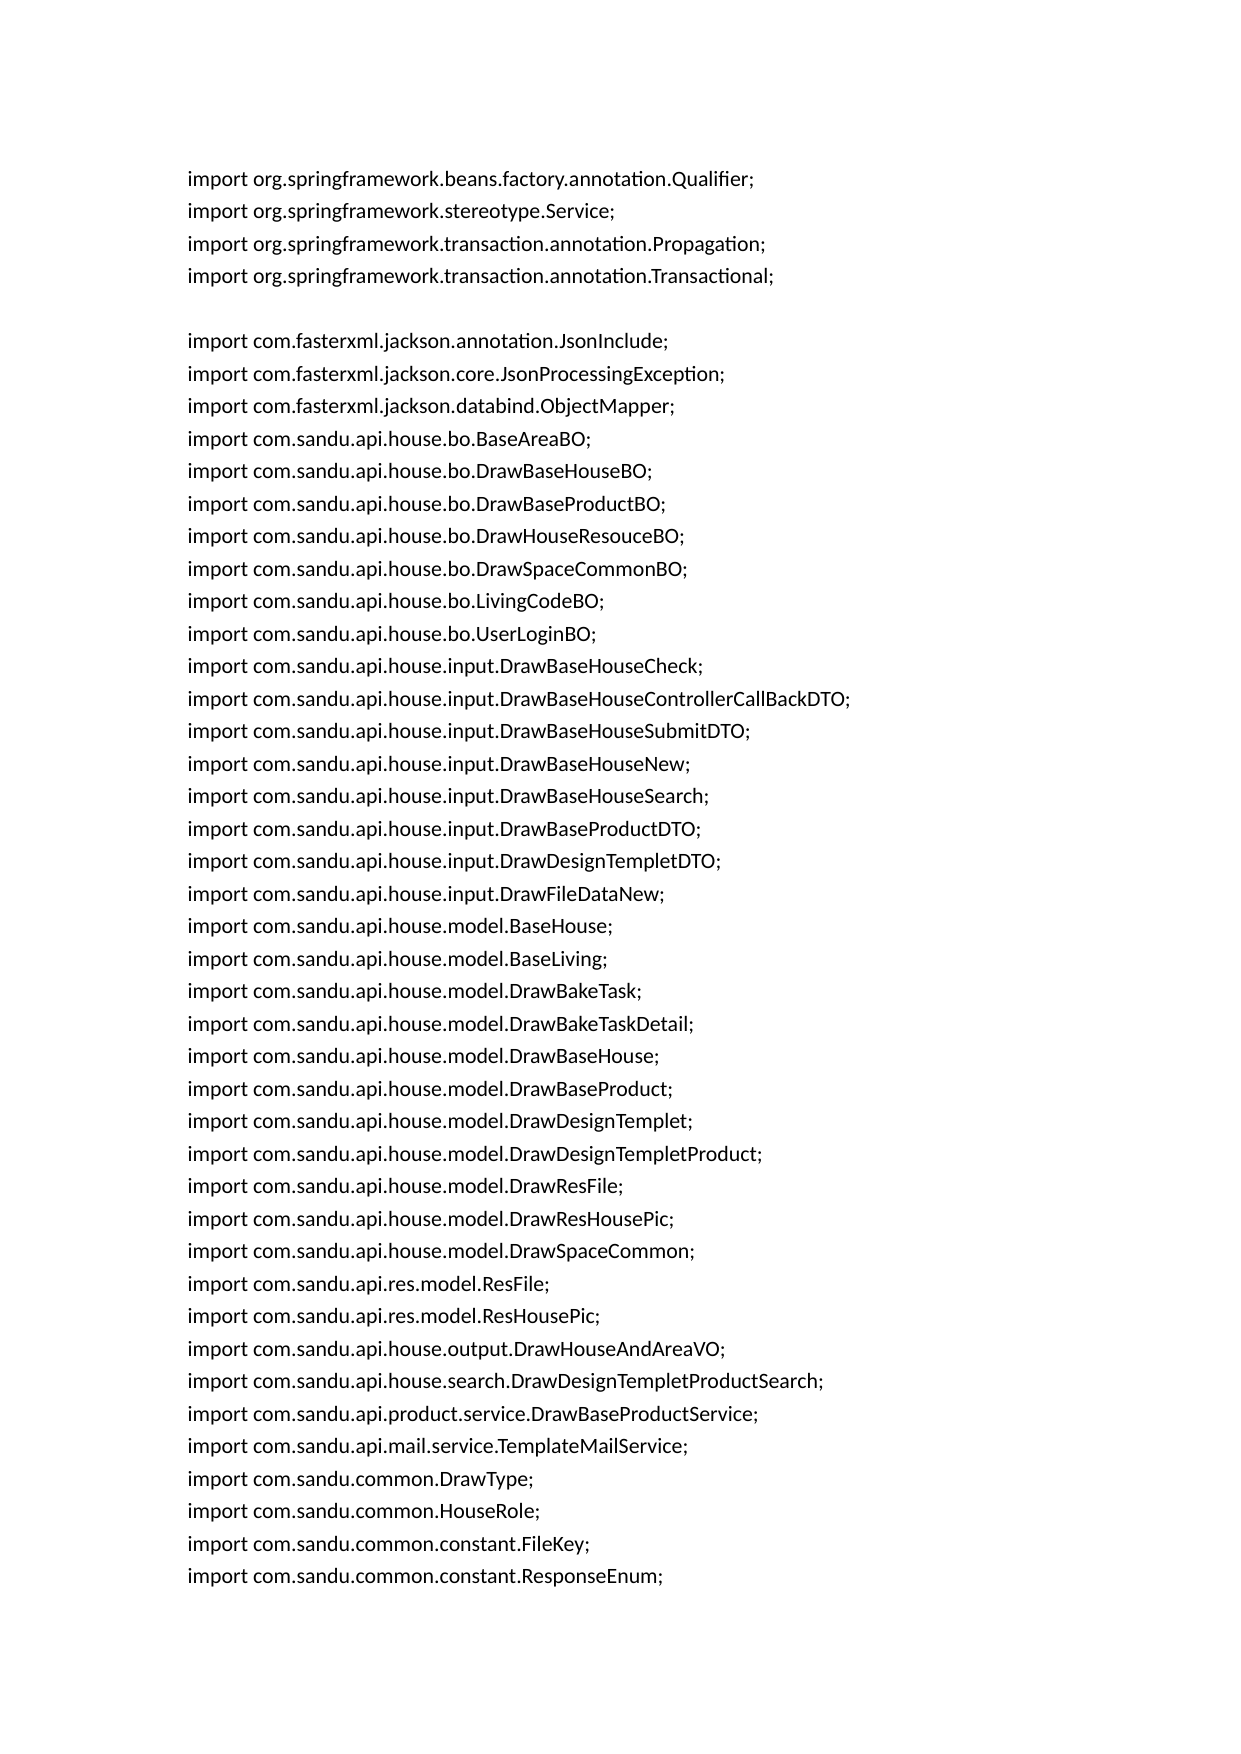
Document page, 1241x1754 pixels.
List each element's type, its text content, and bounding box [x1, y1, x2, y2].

text import com.sandu.api.house.model.DrawResHousePic; [187, 1202, 1053, 1234]
text import com.fasterxml.jackson.annotation.JsonInclude; [187, 324, 1053, 357]
text import com.sandu.api.house.model.DrawBaseHouse; [187, 1039, 1053, 1072]
text import com.sandu.api.house.model.DrawBakeTask; [187, 974, 1053, 1007]
text import com.sandu.common.constant.ResponseEnum; [187, 1559, 1053, 1592]
text import com.sandu.api.house.bo.BaseAreaBO; [187, 422, 1053, 454]
text import com.sandu.api.house.model.DrawDesignTempletProduct; [187, 1137, 1053, 1169]
text import com.fasterxml.jackson.databind.ObjectMapper; [187, 389, 1053, 422]
text import com.sandu.api.house.input.DrawFileDataNew; [187, 877, 1053, 909]
text import com.sandu.api.house.input.DrawBaseHouseCheck; [187, 649, 1053, 682]
text import com.sandu.api.res.model.ResFile; [187, 1267, 1053, 1299]
text import com.sandu.common.HouseRole; [187, 1494, 1053, 1527]
text import com.sandu.api.house.model.DrawSpaceCommon; [187, 1234, 1053, 1267]
text import com.fasterxml.jackson.core.JsonProcessingException; [187, 357, 1053, 389]
text import com.sandu.api.house.model.DrawResFile; [187, 1169, 1053, 1202]
text import org.springframework.transaction.annotation.Propagation; [187, 227, 1053, 259]
text import com.sandu.api.house.input.DrawBaseHouseControllerCallBackDTO; [187, 682, 1053, 714]
text import com.sandu.api.house.input.DrawBaseProductDTO; [187, 812, 1053, 844]
text import com.sandu.api.house.output.DrawHouseAndAreaVO; [187, 1332, 1053, 1364]
text import com.sandu.api.house.bo.LivingCodeBO; [187, 584, 1053, 617]
text import com.sandu.api.house.model.DrawDesignTemplet; [187, 1104, 1053, 1137]
text import com.sandu.common.DrawType; [187, 1462, 1053, 1494]
text import com.sandu.api.house.model.DrawBaseProduct; [187, 1072, 1053, 1104]
text import com.sandu.common.constant.FileKey; [187, 1527, 1053, 1559]
text import org.springframework.beans.factory.annotation.Qualifier; [187, 162, 1053, 194]
text import org.springframework.stereotype.Service; [187, 194, 1053, 227]
text import com.sandu.api.house.bo.UserLoginBO; [187, 617, 1053, 649]
text import com.sandu.api.house.bo.DrawBaseHouseBO; [187, 454, 1053, 487]
text import com.sandu.api.house.search.DrawDesignTempletProductSearch; [187, 1364, 1053, 1397]
text import com.sandu.api.mail.service.TemplateMailService; [187, 1429, 1053, 1462]
text import com.sandu.api.house.model.BaseHouse; [187, 909, 1053, 942]
text import com.sandu.api.house.bo.DrawHouseResouceBO; [187, 519, 1053, 552]
text import org.springframework.transaction.annotation.Transactional; [187, 259, 1053, 292]
text import com.sandu.api.product.service.DrawBaseProductService; [187, 1397, 1053, 1429]
text import com.sandu.api.house.model.BaseLiving; [187, 942, 1053, 974]
text import com.sandu.api.house.bo.DrawBaseProductBO; [187, 487, 1053, 519]
text import com.sandu.api.house.input.DrawDesignTempletDTO; [187, 844, 1053, 877]
text import com.sandu.api.res.model.ResHousePic; [187, 1299, 1053, 1332]
text import com.sandu.api.house.input.DrawBaseHouseSubmitDTO; [187, 714, 1053, 747]
text import com.sandu.api.house.input.DrawBaseHouseNew; [187, 747, 1053, 779]
text import com.sandu.api.house.model.DrawBakeTaskDetail; [187, 1007, 1053, 1039]
text import com.sandu.api.house.bo.DrawSpaceCommonBO; [187, 552, 1053, 584]
text import com.sandu.api.house.input.DrawBaseHouseSearch; [187, 779, 1053, 812]
